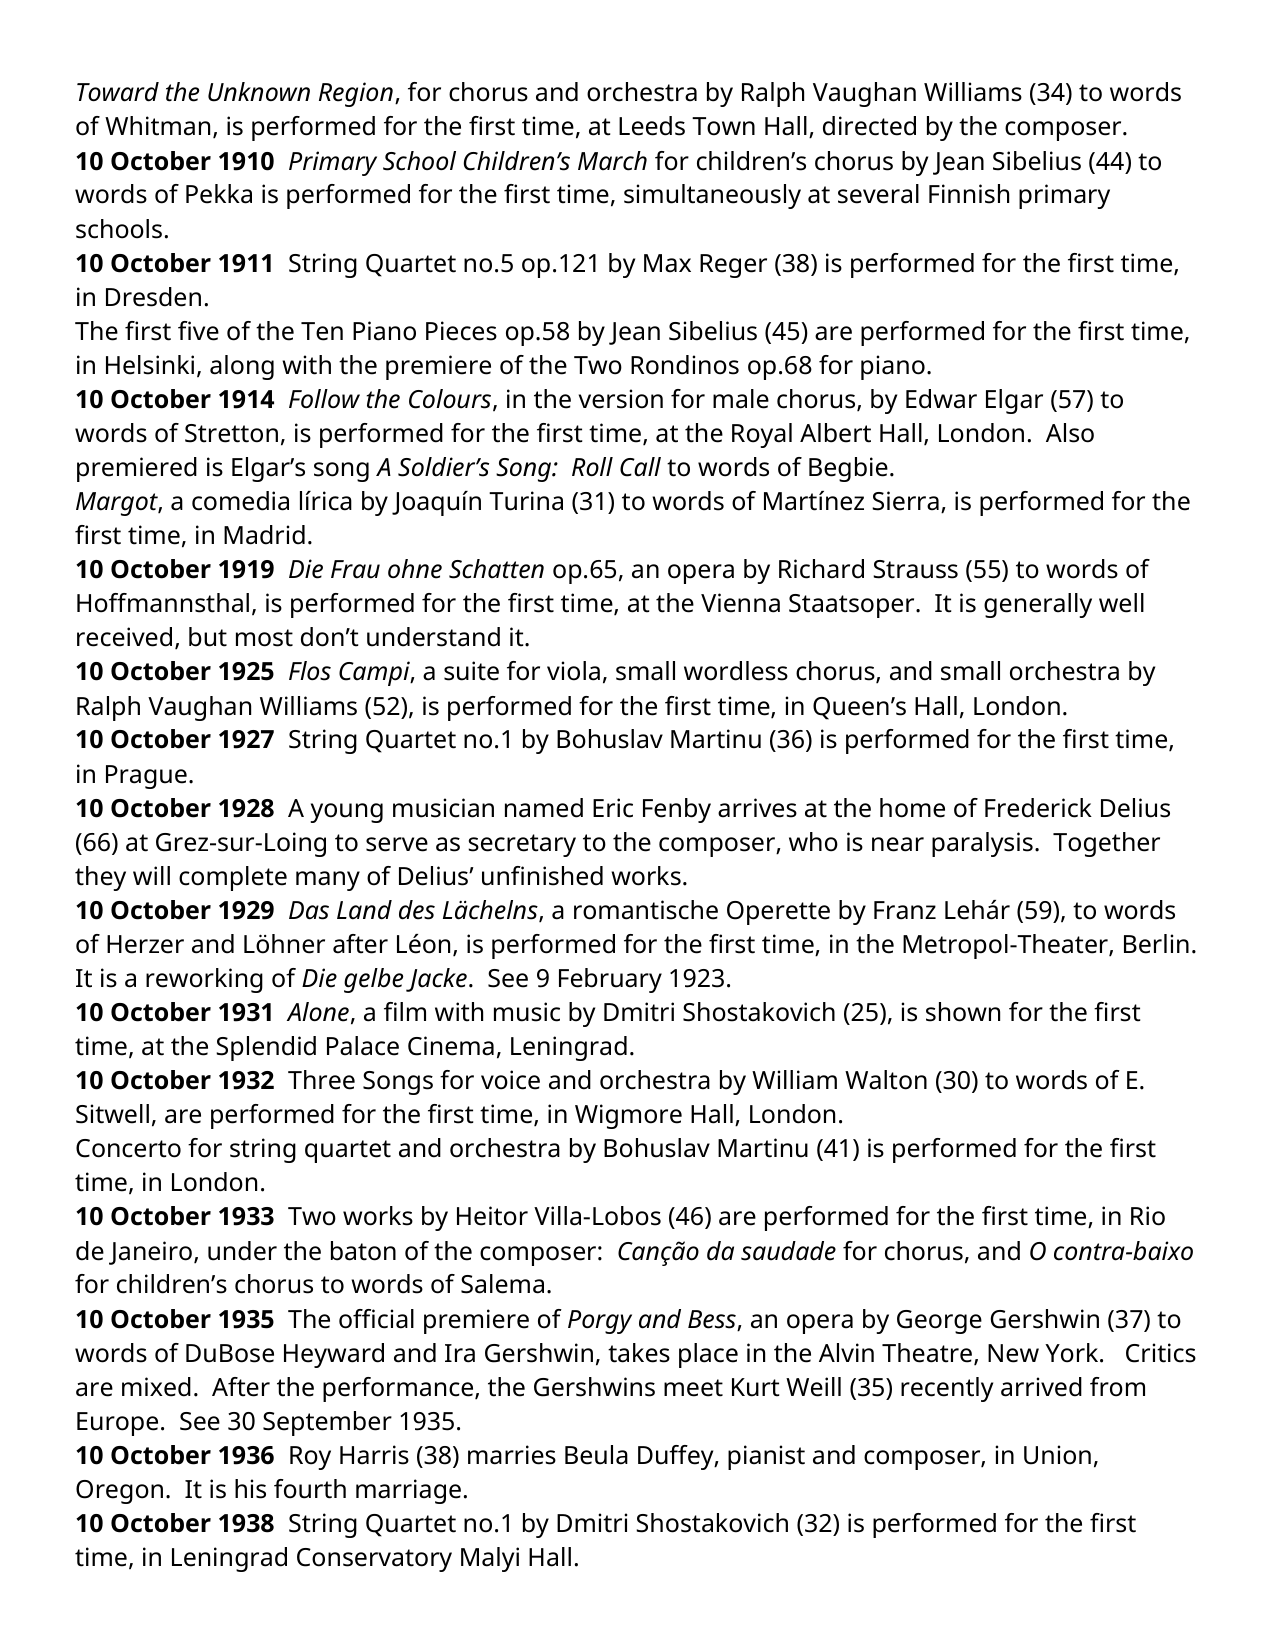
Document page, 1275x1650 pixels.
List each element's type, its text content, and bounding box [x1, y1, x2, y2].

text 10 October 1938 String Quartet no.1 by Dmitri Shostakovich (32) is performed for the first time, in Leningrad Conservatory Malyi Hall. [75, 1506, 1200, 1574]
text 10 October 1933 Two works by Heitor Villa-Lobos (46) are performed for the first time, in Rio de Janeiro, under the baton of the composer: Canção da saudade for chorus, and O contra-baixo for children’s chorus to words of Salema. [75, 1199, 1200, 1301]
text Concerto for string quartet and orchestra by Bohuslav Martinu (41) is performed for the first time, in London. [75, 1131, 1200, 1199]
text 10 October 1931 Alone, a film with music by Dmitri Shostakovich (25), is shown for the first time, at the Splendid Palace Cinema, Leningrad. [75, 995, 1200, 1063]
text 10 October 1914 Follow the Colours, in the version for male chorus, by Edwar Elgar (57) to words of Stretton, is performed for the first time, at the Royal Albert Hall, London. Also premiered is Elgar’s song A Soldier’s Song: Roll Call to words of Begbie. [75, 382, 1200, 484]
text 10 October 1910 Primary School Children’s March for children’s chorus by Jean Sibelius (44) to words of Pekka is performed for the first time, simultaneously at several Finnish primary schools. [75, 143, 1200, 245]
text 10 October 1936 Roy Harris (38) marries Beula Duffey, pianist and composer, in Union, Oregon. It is his fourth marriage. [75, 1437, 1200, 1506]
text Margot, a comedia lírica by Joaquín Turina (31) to words of Martínez Sierra, is performed for the first time, in Madrid. [75, 484, 1200, 552]
text 10 October 1928 A young musician named Eric Fenby arrives at the home of Frederick Delius (66) at Grez-sur-Loing to serve as secretary to the composer, who is near paralysis. Together they will complete many of Delius’ unfinished works. [75, 790, 1200, 892]
text 10 October 1911 String Quartet no.5 op.121 by Max Reger (38) is performed for the first time, in Dresden. [75, 245, 1200, 313]
text 10 October 1925 Flos Campi, a suite for viola, small wordless chorus, and small orchestra by Ralph Vaughan Williams (52), is performed for the first time, in Queen’s Hall, London. [75, 654, 1200, 722]
text The first five of the Ten Piano Pieces op.58 by Jean Sibelius (45) are performed for the first time, in Helsinki, along with the premiere of the Two Rondinos op.68 for piano. [75, 313, 1200, 382]
text Toward the Unknown Region, for chorus and orchestra by Ralph Vaughan Williams (34) to words of Whitman, is performed for the first time, at Leeds Town Hall, directed by the composer. [75, 75, 1200, 143]
text 10 October 1932 Three Songs for voice and orchestra by William Walton (30) to words of E. Sitwell, are performed for the first time, in Wigmore Hall, London. [75, 1063, 1200, 1131]
text 10 October 1935 The official premiere of Porgy and Bess, an opera by George Gershwin (37) to words of DuBose Heyward and Ira Gershwin, takes place in the Alvin Theatre, New York. Critics are mixed. After the performance, the Gershwins meet Kurt Weill (35) recently arrived from Europe. See 30 September 1935. [75, 1301, 1200, 1437]
text 10 October 1919 Die Frau ohne Schatten op.65, an opera by Richard Strauss (55) to words of Hoffmannsthal, is performed for the first time, at the Vienna Staatsoper. It is generally well received, but most don’t understand it. [75, 552, 1200, 654]
text 10 October 1929 Das Land des Lächelns, a romantische Operette by Franz Lehár (59), to words of Herzer and Löhner after Léon, is performed for the first time, in the Metropol-Theater, Berlin. It is a reworking of Die gelbe Jacke. See 9 February 1923. [75, 892, 1200, 995]
text 10 October 1927 String Quartet no.1 by Bohuslav Martinu (36) is performed for the first time, in Prague. [75, 722, 1200, 790]
